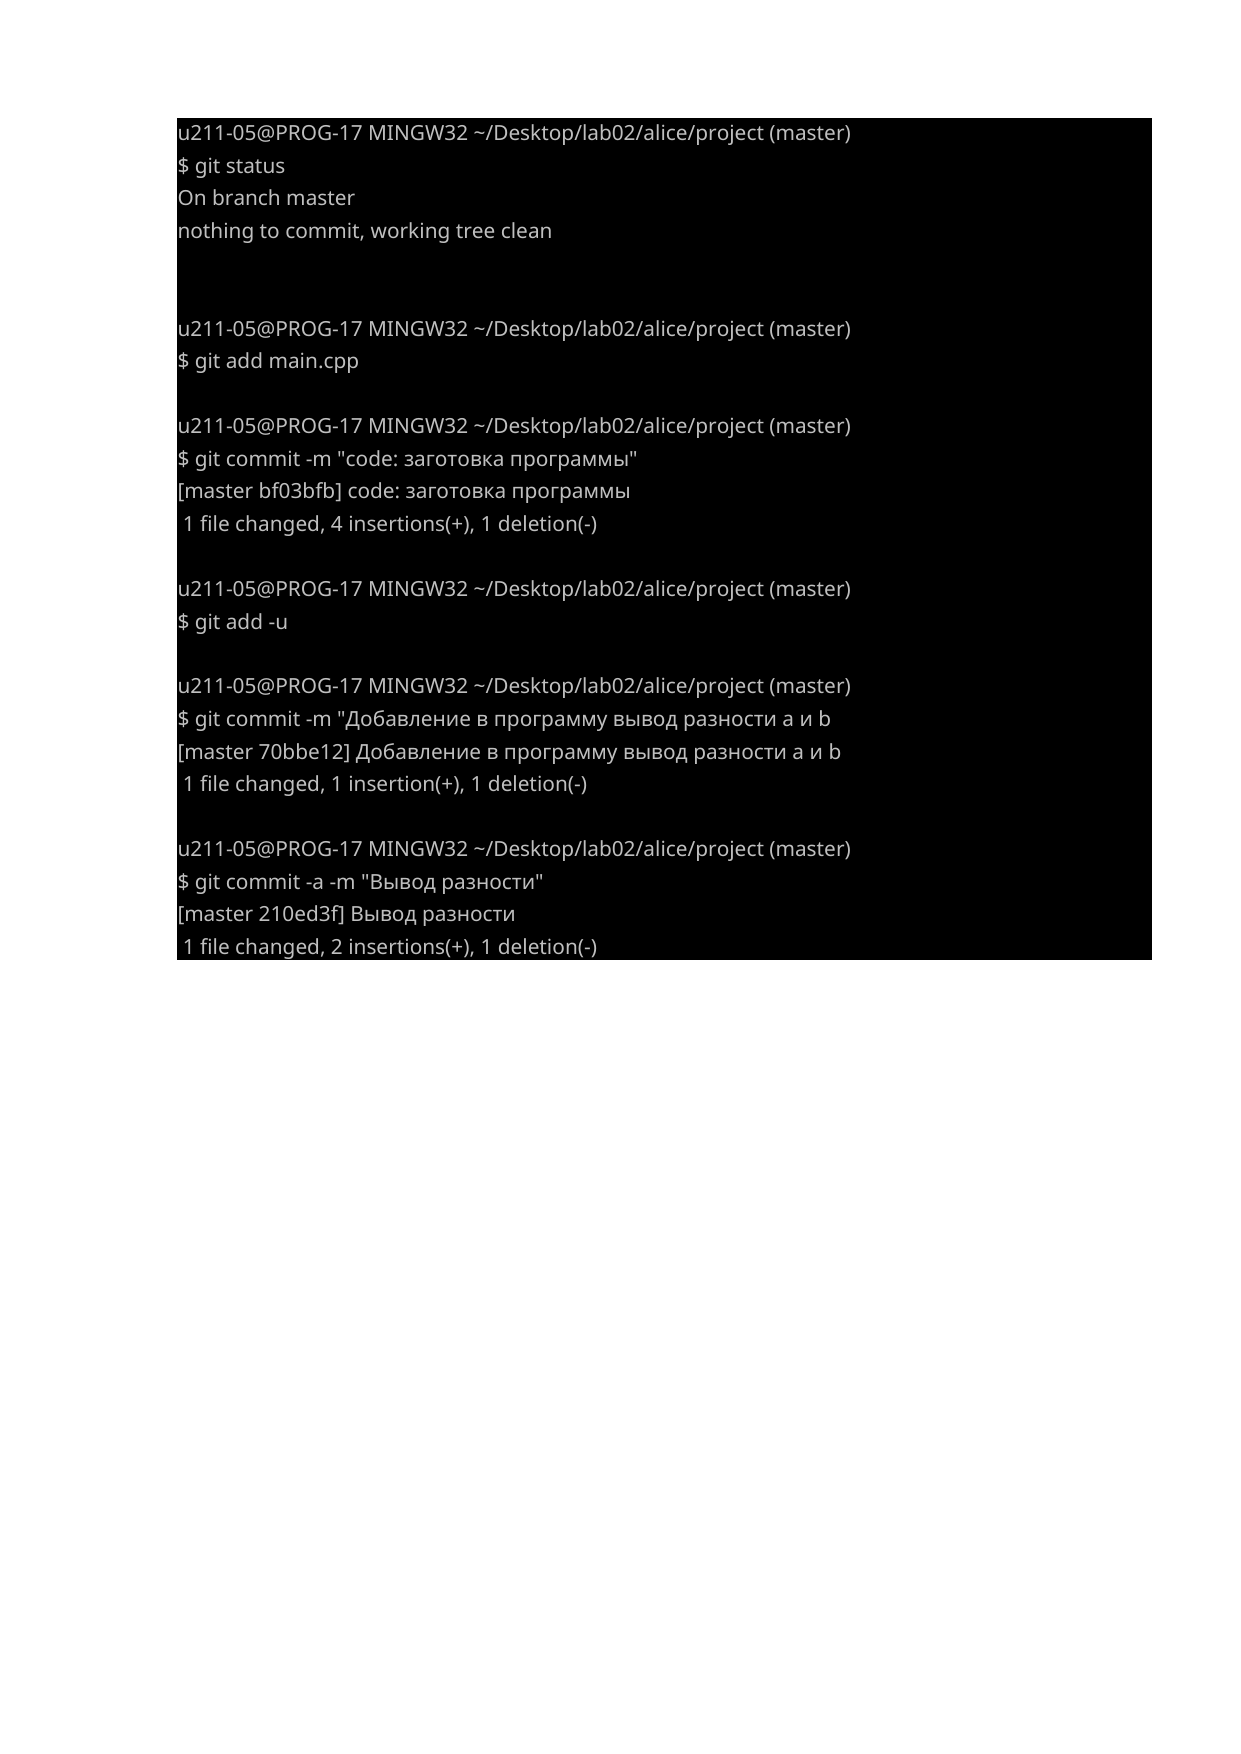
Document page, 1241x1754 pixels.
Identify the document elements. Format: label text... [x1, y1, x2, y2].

text 1 file changed, 2 insertions(+), 1 deletion(-) [177, 932, 1152, 960]
text nothing to commit, working tree clean [177, 216, 1152, 244]
text [master 70bbe12] Добавление в программу вывод разности a и b [177, 737, 1152, 765]
text u211-05@PROG-17 MINGW32 ~/Desktop/lab02/alice/project (master) [177, 574, 1152, 603]
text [177, 314, 1152, 342]
text $ git commit -m "Добавление в программу вывод разности a и b" [177, 704, 1152, 733]
text 1 file changed, 4 insertions(+), 1 deletion(-) [177, 509, 1152, 537]
text $ git commit -m "code: заготовка программы" [177, 444, 1152, 472]
text $ git commit -a -m "Вывод разности" [177, 867, 1152, 895]
text $ git status [177, 151, 1152, 179]
text 1 file changed, 1 insertion(+), 1 deletion(-) [177, 769, 1152, 798]
text $ git add -u [177, 607, 1152, 635]
text $ git add main.cpp [177, 346, 1152, 375]
text u211-05@PROG-17 MINGW32 ~/Desktop/lab02/alice/project (master) [177, 411, 1152, 439]
text [master bf03bfb] code: заготовка программы [177, 476, 1152, 505]
text u211-05@PROG-17 MINGW32 ~/Desktop/lab02/alice/project (master) [177, 672, 1152, 700]
text u211-05@PROG-17 MINGW32 ~/Desktop/lab02/alice/project (master) [177, 834, 1152, 863]
text On branch master [177, 183, 1152, 212]
text [master 210ed3f] Вывод разности [177, 899, 1152, 928]
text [177, 118, 1152, 147]
